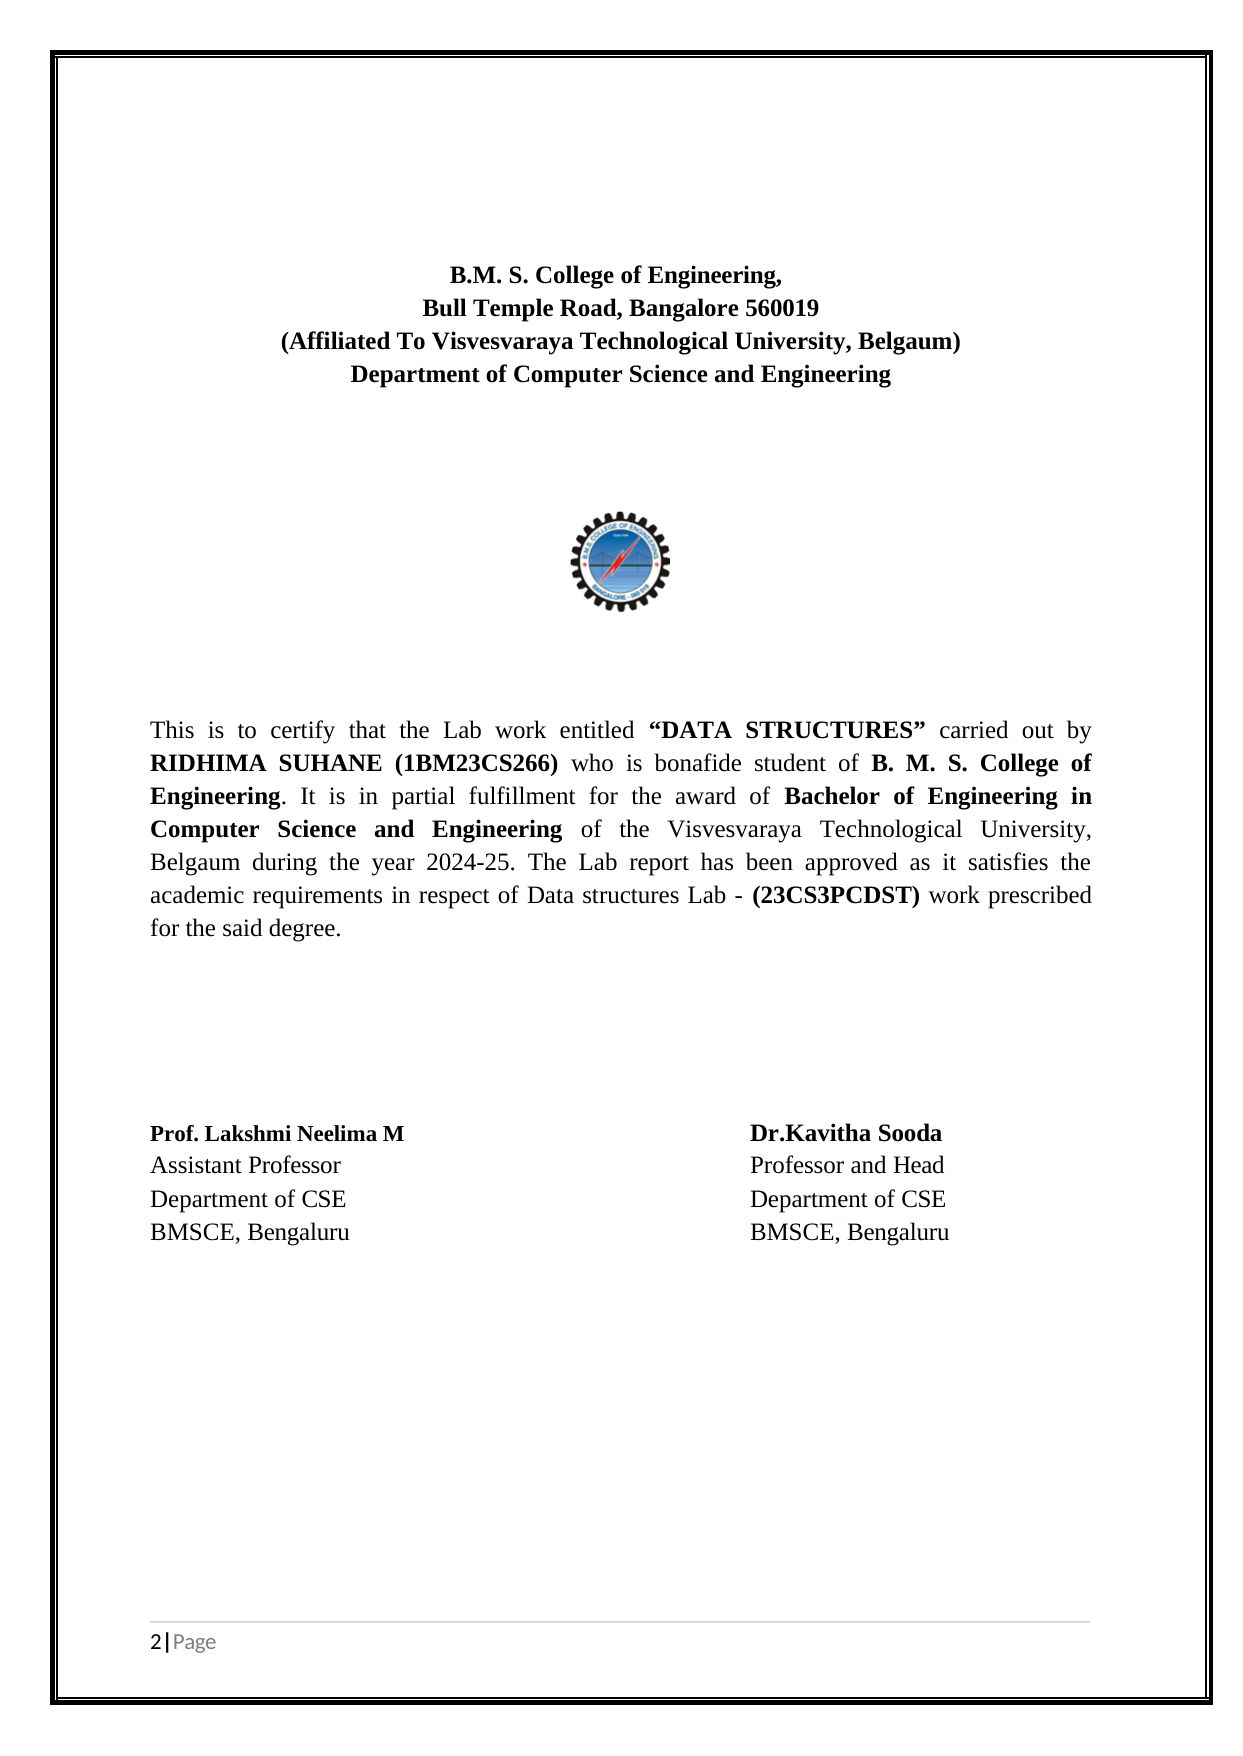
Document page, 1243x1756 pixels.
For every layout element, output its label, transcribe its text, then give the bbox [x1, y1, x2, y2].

text Department of CSE Department of CSE [150, 1184, 1205, 1213]
text Assistant Professor Professor and Head [150, 1151, 1205, 1179]
text Bull Temple Road, Bangalore 560019 [149, 293, 1092, 322]
text This is to certify that the Lab work entitled “DATA STRUCTURES” carried out by RIDHIMA SUHANE (1BM23CS266) who is bonafide student of B. M. S. College of Engineering. It is in partial fulfillment for the award of Bachelor of Engineering in Computer Science and Engineering of the Visvesvaraya Technological University, Belgaum during the year 2024-25. The Lab report has been approved as it satisfies the academic requirements in respect of Data structures Lab - (23CS3PCDST) work prescribed for the said degree. [150, 715, 1092, 942]
text BMSCE, Bengaluru BMSCE, Bengaluru [150, 1217, 1205, 1246]
text (Affiliated To Visvesvaraya Technological University, Belgaum) Department of Computer Science and Engineering [228, 326, 1014, 388]
picture [570, 511, 670, 613]
text Prof. Lakshmi Neelima M Dr.Kavitha Sooda [150, 1118, 1205, 1147]
text B.M. S. College of Engineering, [449, 260, 1205, 288]
